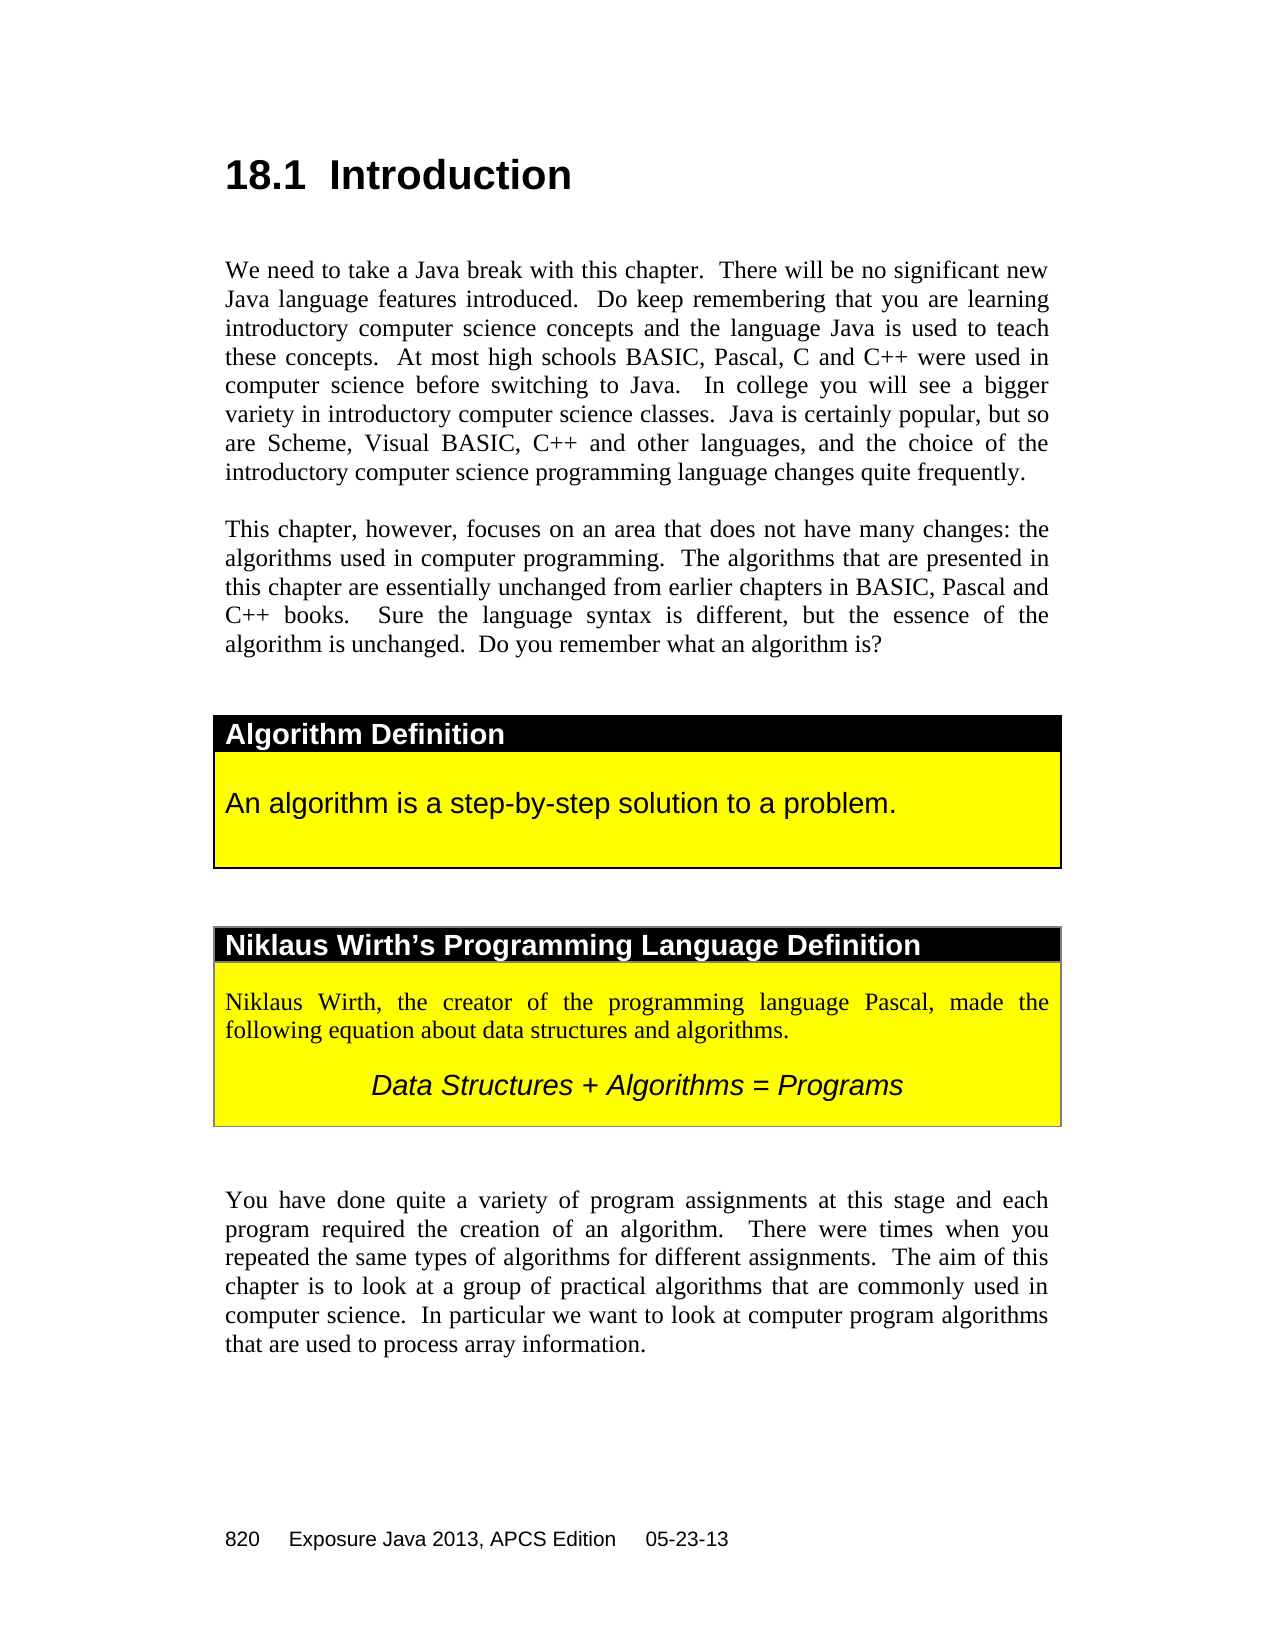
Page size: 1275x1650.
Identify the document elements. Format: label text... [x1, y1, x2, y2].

text This chapter, however, focuses on an area that does not have many changes: the algorithms used in computer programming. The algorithms that are presented in this chapter are essentially unchanged from earlier chapters in BASIC, Pascal and C++ books. Sure the language syntax is different, but the essence of the algorithm is unchanged. Do you remember what an algorithm is? [225, 514, 1050, 658]
table_cell Niklaus Wirth, the creator of the programming language Pascal, made the following equation about data structures and algorithms. Data Structures + Algorithms = Programs [215, 963, 1060, 1126]
text You have done quite a variety of program assignments at this stage and each program required the creation of an algorithm. There were times when you repeated the same types of algorithms for different assignments. The aim of this chapter is to look at a group of practical algorithms that are commonly used in computer science. In particular we want to look at computer program algorithms that are used to process array information. [225, 1185, 1050, 1357]
table_cell An algorithm is a step-by-step solution to a problem. [215, 752, 1060, 867]
text We need to take a Java break with this chapter. There will be no significant new Java language features introduced. Do keep remembering that you are learning introductory computer science concepts and the language Java is used to teach these concepts. At most high schools BASIC, Pascal, C and C++ were used in computer science before switching to Java. In college you will see a bigger variety in introductory computer science classes. Java is certainly popular, but so are Scheme, Visual BASIC, C++ and other languages, and the choice of the introductory computer science programming language changes quite frequently. [225, 255, 1050, 485]
table_header Niklaus Wirth’s Programming Language Definition [215, 928, 1060, 961]
table_header Algorithm Definition [215, 717, 1060, 751]
text 18.1 Introduction [225, 150, 1050, 198]
